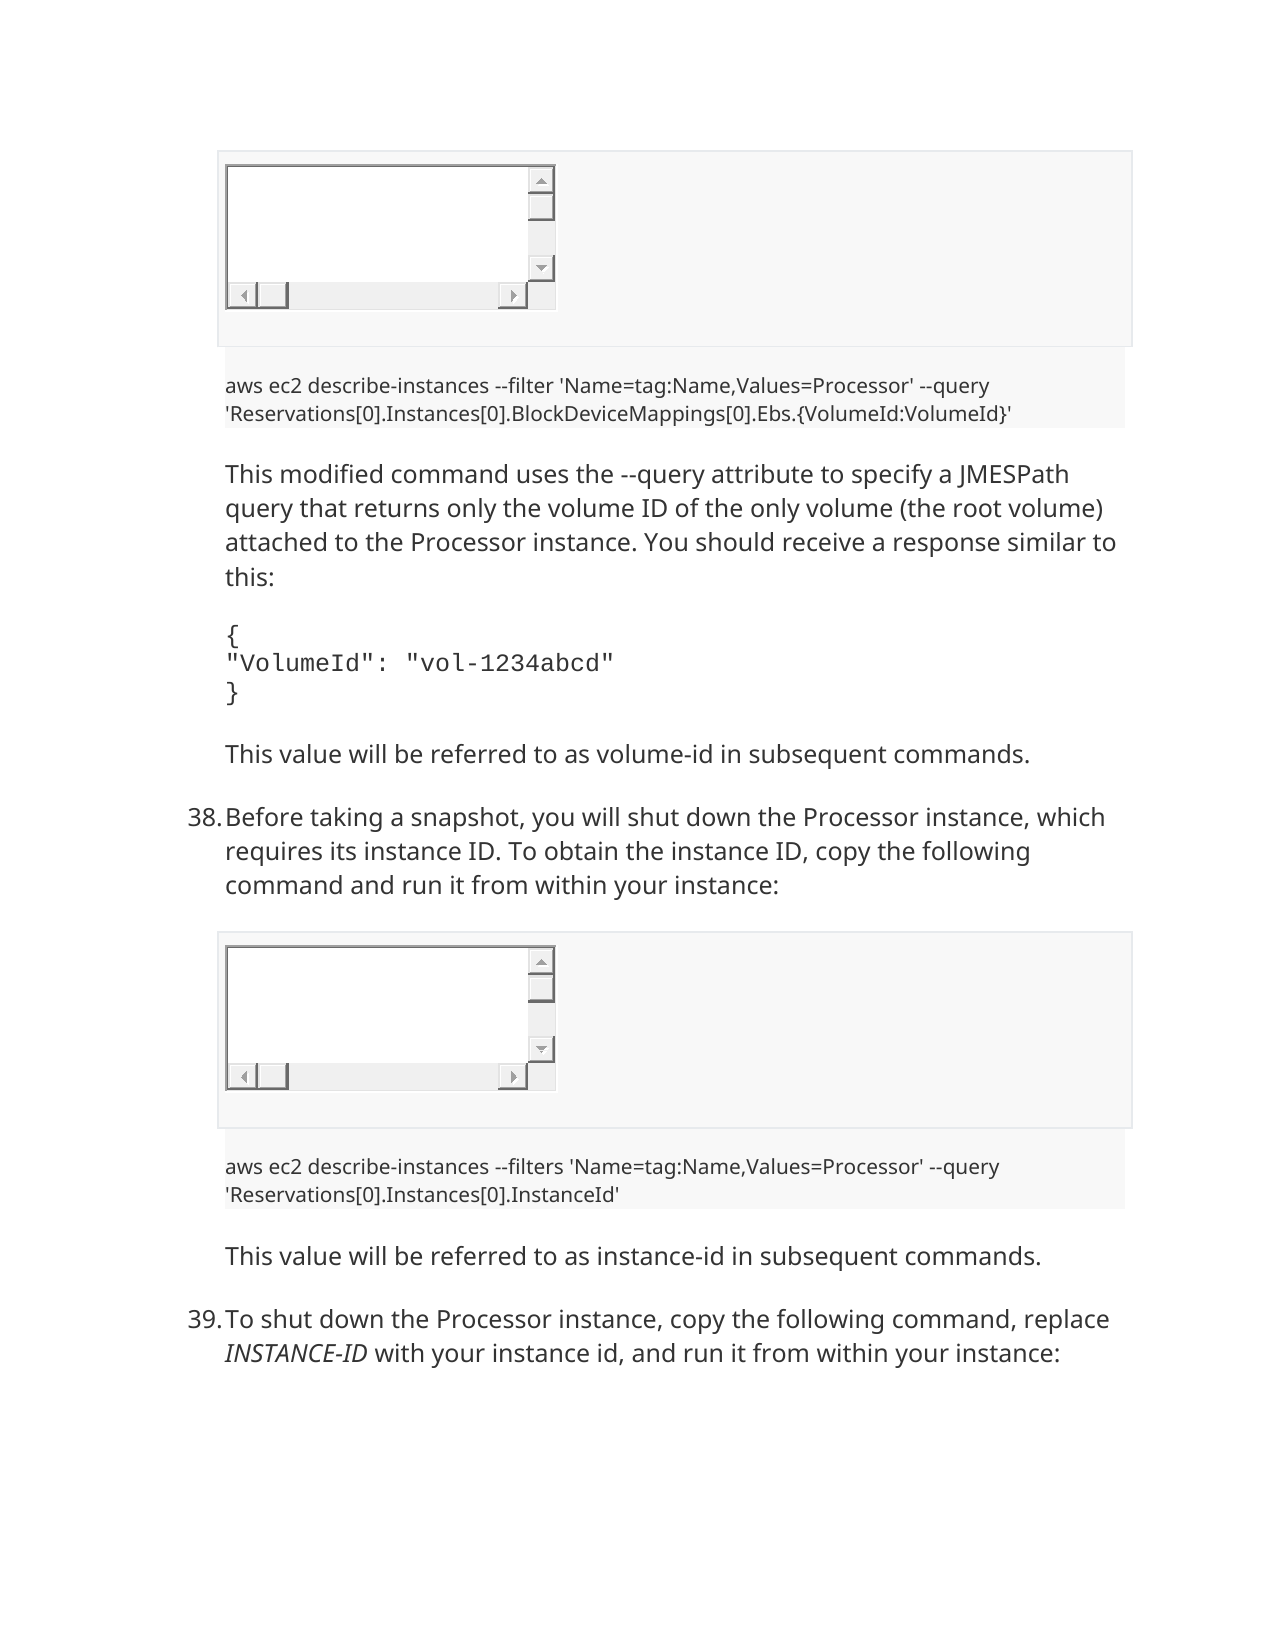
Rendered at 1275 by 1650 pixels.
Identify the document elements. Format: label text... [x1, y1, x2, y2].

list To shut down the Processor instance, copy the following command, replace INSTANCE-ID with your instance id, and run it from within your instance: [187, 1301, 1125, 1369]
list Before taking a snapshot, you will shut down the Processor instance, which requires its instance ID. To obtain the instance ID, copy the following command and run it from within your instance: [187, 800, 1125, 902]
text This value will be referred to as volume-id in subsequent commands. [225, 737, 1125, 771]
text This modified command uses the --query attribute to specify a JMESPath query that returns only the volume ID of the only volume (the root volume) attached to the Processor instance. You should receive a response similar to this: [225, 457, 1125, 593]
text { "VolumeId": "vol-1234abcd" } [225, 622, 1125, 707]
text This value will be referred to as instance-id in subsequent commands. [225, 1238, 1125, 1272]
text aws ec2 describe-instances --filters 'Name=tag:Name,Values=Processor' --query 'Reservations[0].Instances[0].InstanceId' [225, 1152, 1125, 1209]
text aws ec2 describe-instances --filter 'Name=tag:Name,Values=Processor' --query 'Reservations[0].Instances[0].BlockDeviceMappings[0].Ebs.{VolumeId:VolumeId}' [225, 371, 1125, 428]
